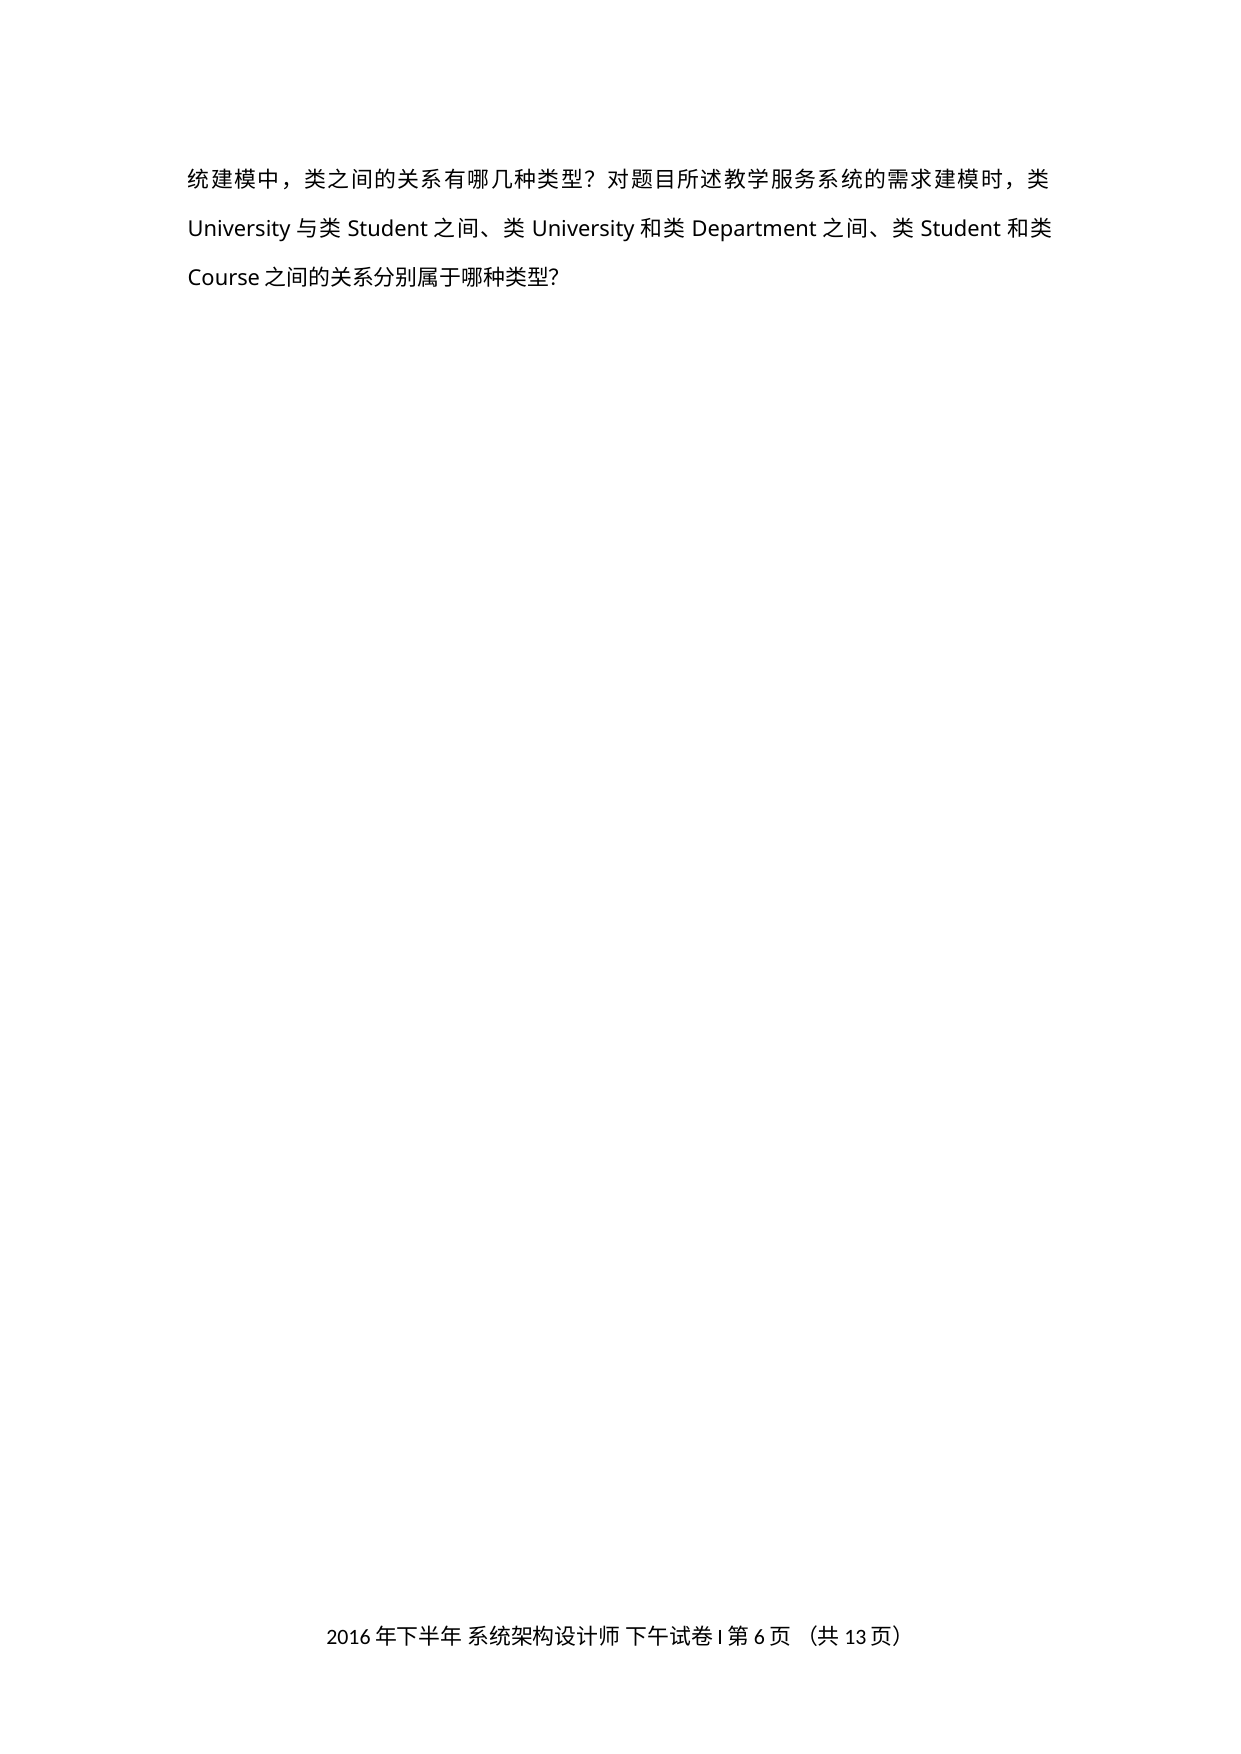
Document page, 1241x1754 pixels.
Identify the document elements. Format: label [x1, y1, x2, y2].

text [187, 162, 1053, 292]
